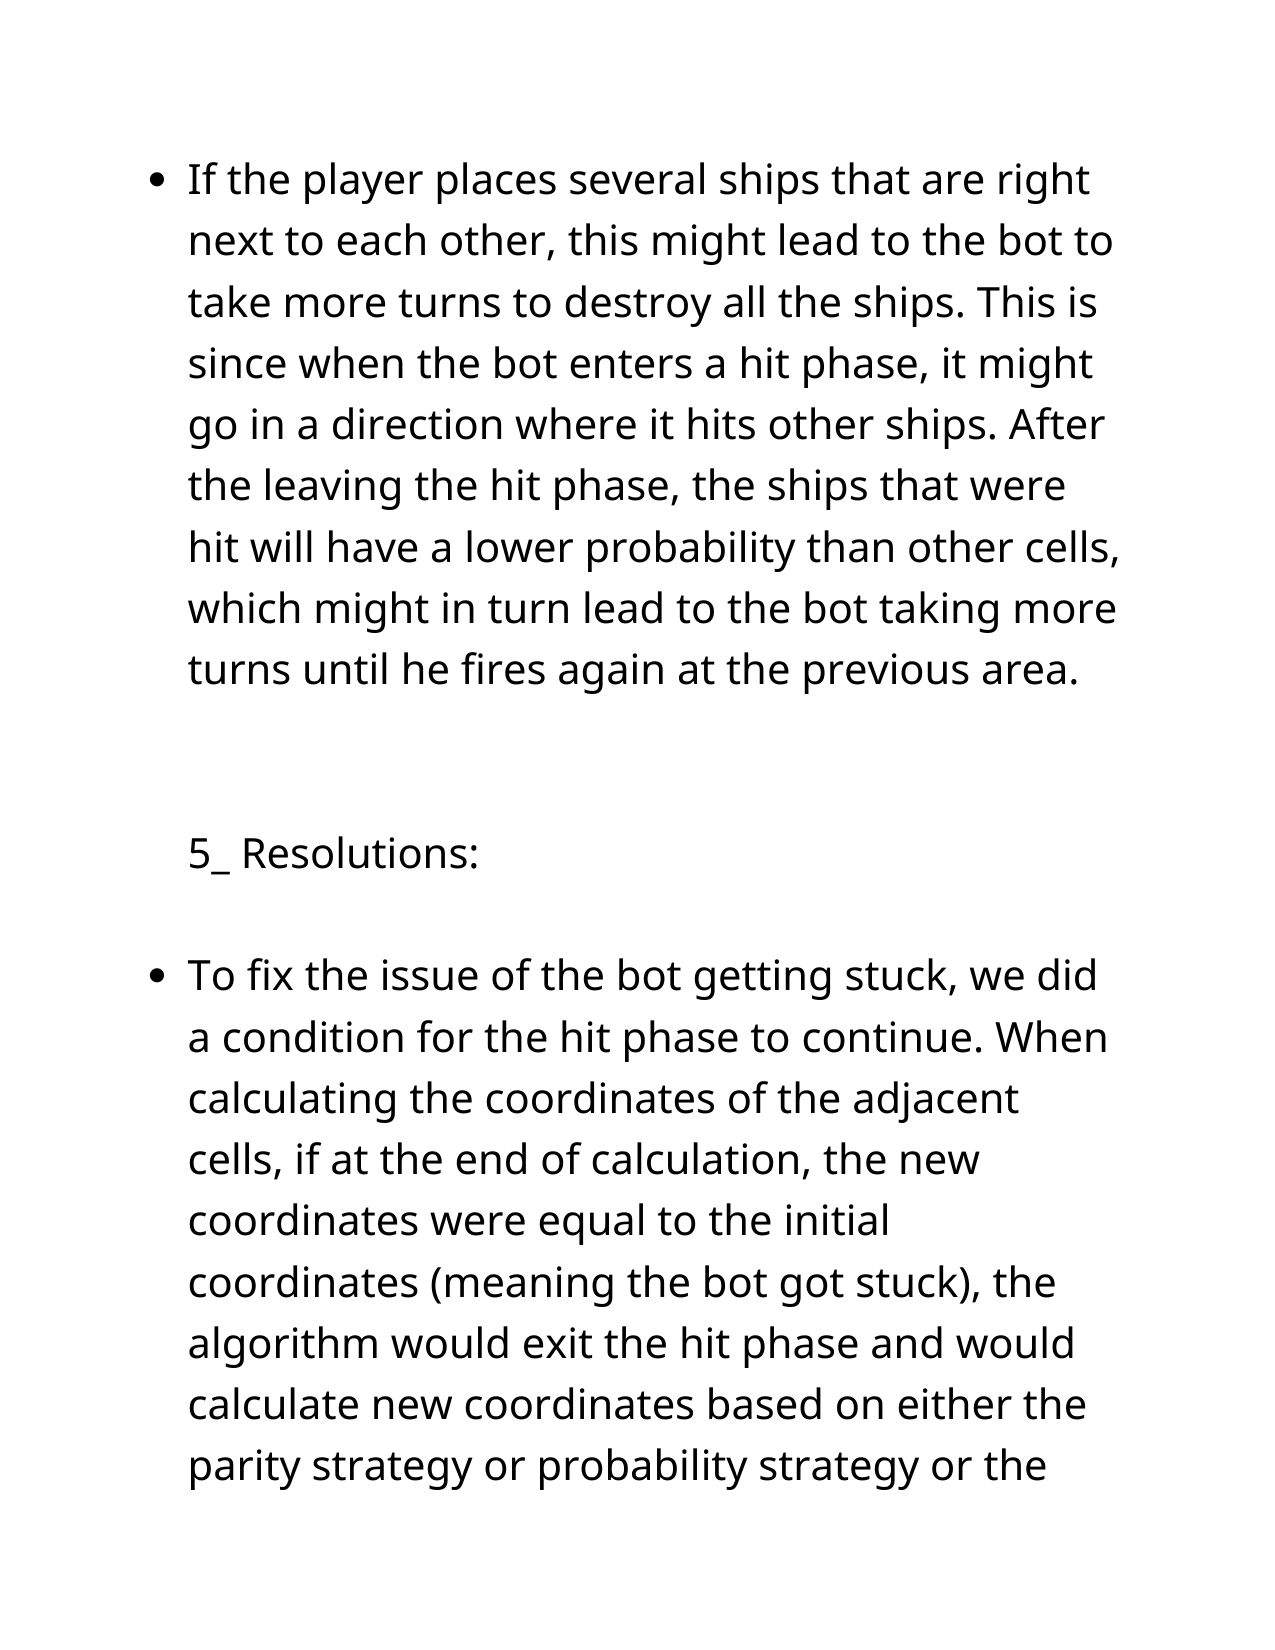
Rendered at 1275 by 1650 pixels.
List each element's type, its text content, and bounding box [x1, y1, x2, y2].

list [150, 946, 1125, 1493]
list 5_ Resolutions: [187, 824, 1125, 881]
list If the player places several ships that are right next to each other, this might lead to the bot to take more turns to destroy all the ships. This is since when the bot enters a hit phase, it might go in a direction where it hits other ships. After the leaving the hit phase, the ships that were hit will have a lower probability than other cells, which might in turn lead to the bot taking more turns until he fires again at the previous area. [150, 150, 1125, 697]
